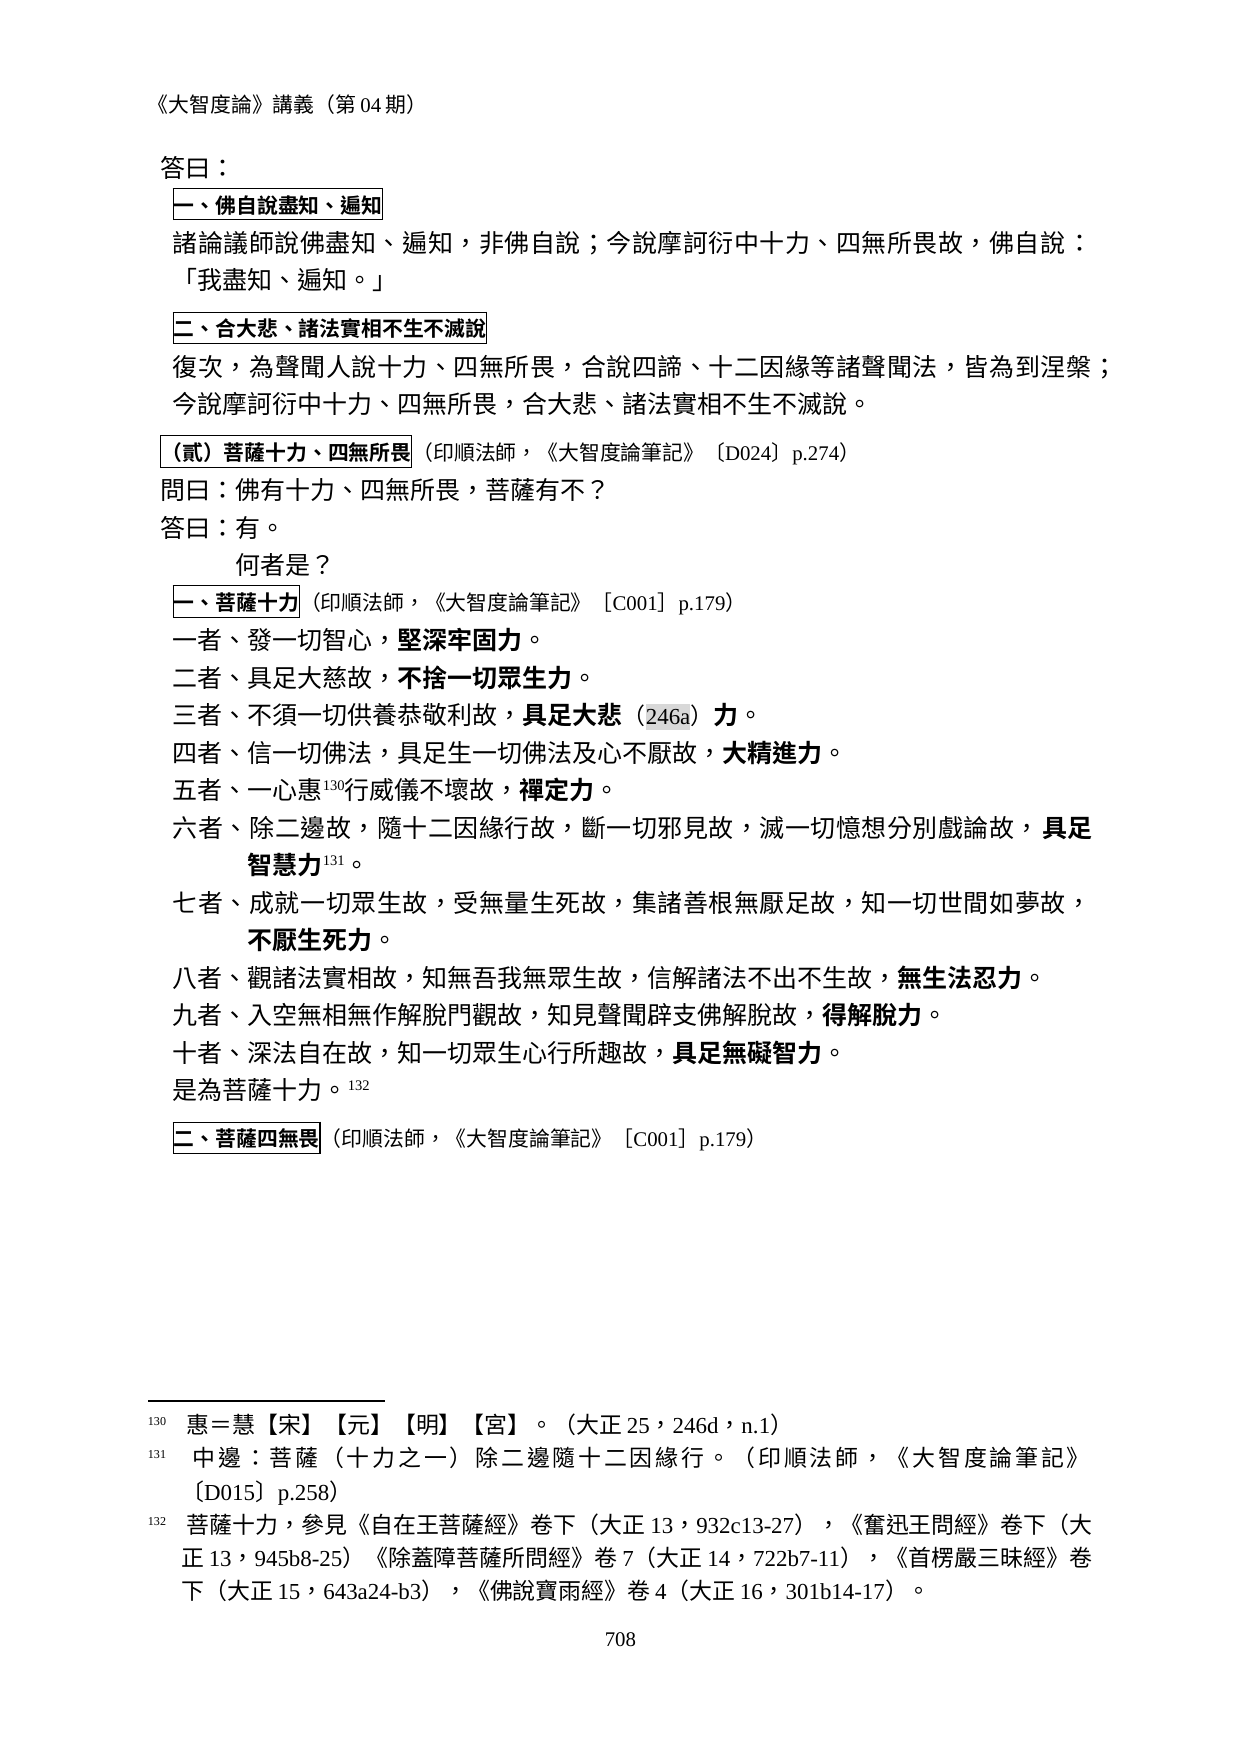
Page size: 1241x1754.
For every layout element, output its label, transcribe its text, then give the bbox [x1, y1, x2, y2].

text 二、菩薩四無畏（印順法師，《大智度論筆記》［C001］p.179） [173, 1119, 1092, 1156]
text 六者、除二邊故，隨十二因緣行故，斷一切邪見故，滅一切憶想分別戲論故，具足智慧力。 [173, 808, 1092, 883]
text 五者、一心惠行威儀不壞故，禪定力。 [173, 770, 1092, 808]
text 八者、觀諸法實相故，知無吾我無眾生故，信解諸法不出不生故，無生法忍力。 [173, 958, 1092, 995]
text 七者、成就一切眾生故，受無量生死故，集諸善根無厭足故，知一切世間如夢故，不厭生死力。 [173, 883, 1092, 958]
text 三者、不須一切供養恭敬利故，具足大悲（246a）力。 [173, 695, 1092, 733]
text 復次，為聲聞人說十力、四無所畏，合說四諦、十二因緣等諸聲聞法，皆為到涅槃；今說摩訶衍中十力、四無所畏，合大悲、諸法實相不生不滅說。 [173, 346, 1092, 421]
text 答曰： [160, 148, 1092, 185]
text 一者、發一切智心，堅深牢固力。 [173, 620, 1092, 658]
text 四者、信一切佛法，具足生一切佛法及心不厭故，大精進力。 [173, 733, 1092, 770]
text 何者是？ [235, 545, 1092, 583]
text 一、佛自說盡知、遍知 [173, 185, 1092, 223]
text 是為菩薩十力。 [173, 1070, 1092, 1108]
text 一、菩薩十力（印順法師，《大智度論筆記》［C001］p.179） [173, 583, 1092, 620]
text 答曰：有。 [160, 508, 1092, 545]
text 九者、入空無相無作解脫門觀故，知見聲聞辟支佛解脫故，得解脫力。 [173, 995, 1092, 1033]
text 問曰：佛有十力、四無所畏，菩薩有不？ [160, 470, 1092, 508]
text 二者、具足大慈故，不捨一切眾生力。 [173, 658, 1092, 695]
text （貳）菩薩十力、四無所畏（印順法師，《大智度論筆記》〔D024〕p.274） [160, 433, 1092, 470]
text 十者、深法自在故，知一切眾生心行所趣故，具足無礙智力。 [173, 1033, 1092, 1070]
text 諸論議師說佛盡知、遍知，非佛自說；今說摩訶衍中十力、四無所畏故，佛自說：「我盡知、遍知。」 [173, 223, 1092, 298]
text 二、合大悲、諸法實相不生不滅說 [173, 309, 1092, 346]
